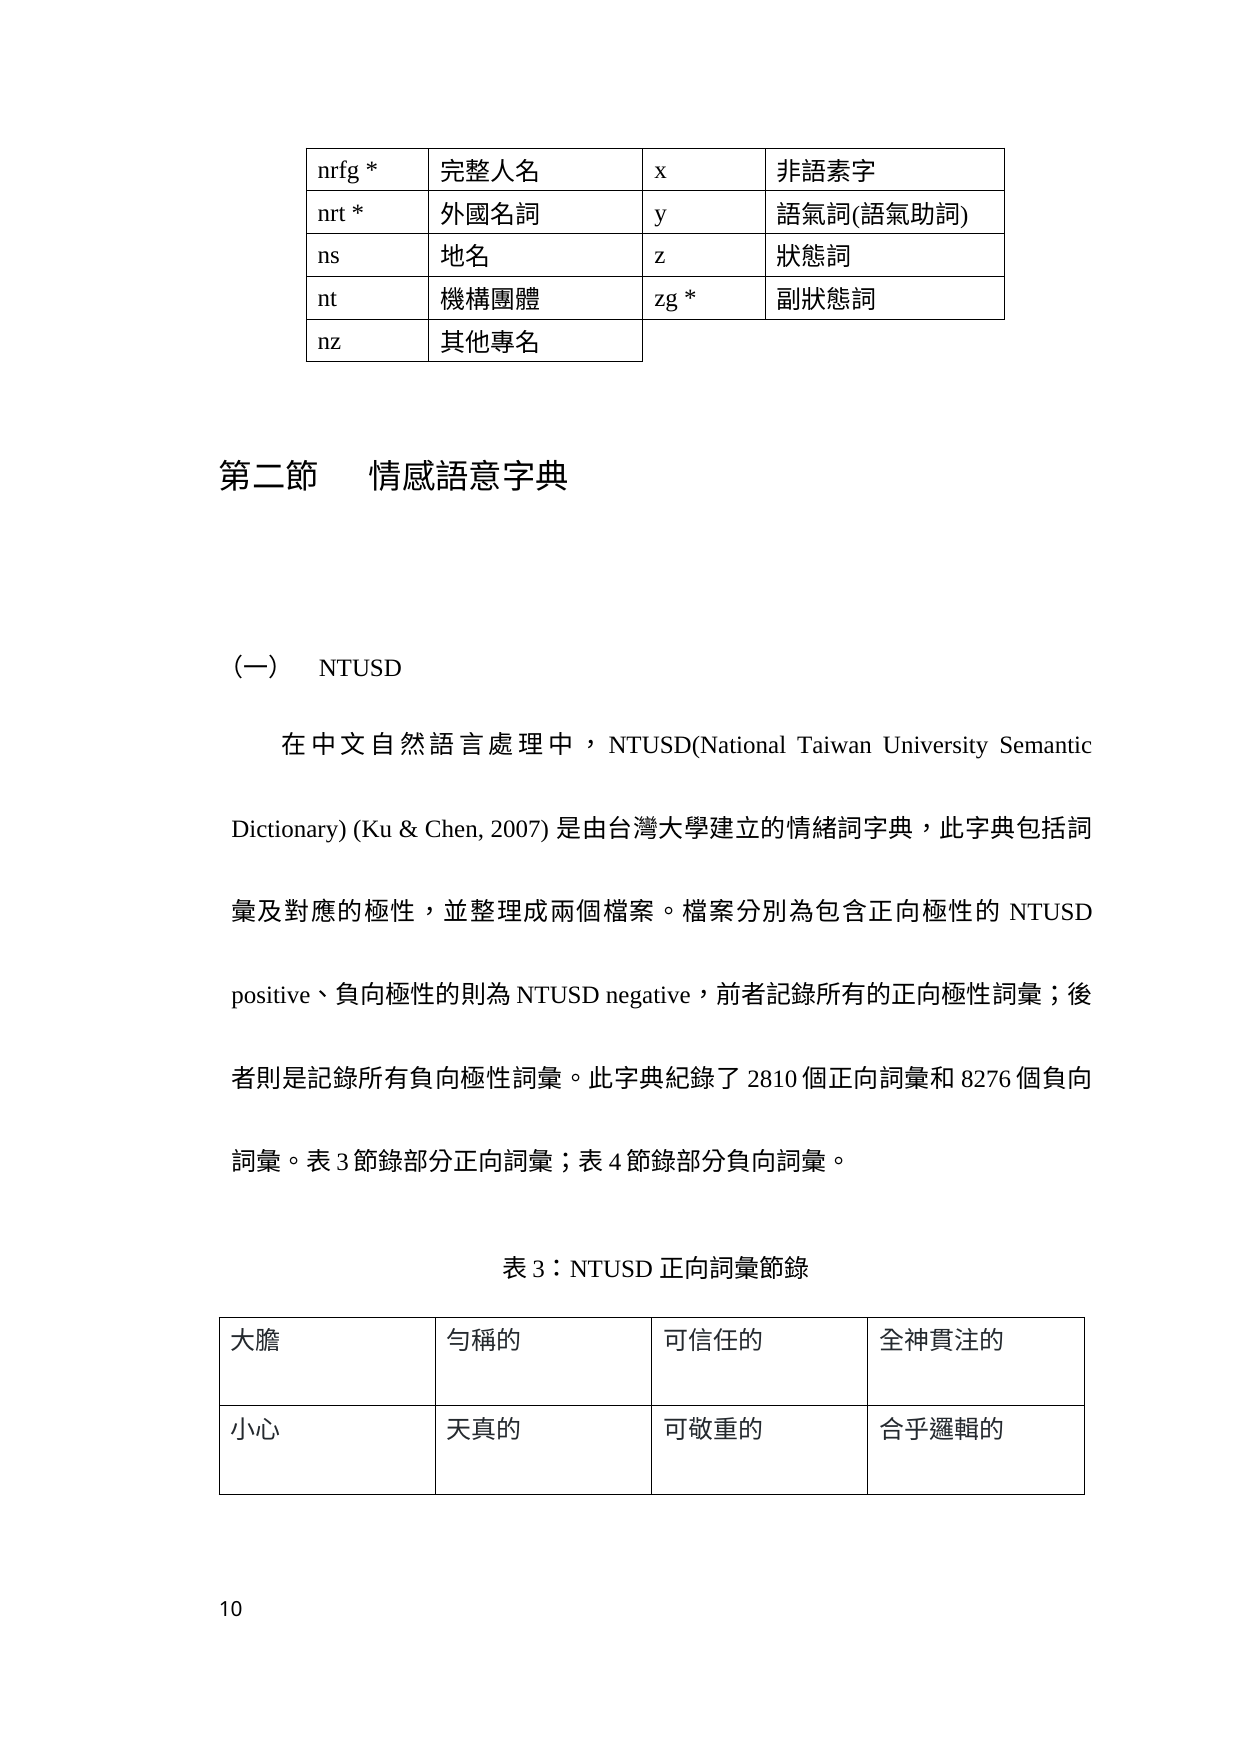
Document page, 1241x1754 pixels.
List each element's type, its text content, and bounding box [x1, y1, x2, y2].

table_cell 合乎邏輯的 [868, 1406, 1084, 1494]
table_header 大膽 [220, 1318, 435, 1405]
list 情感語意字典 [218, 433, 1092, 516]
table_header 勻稱的 [436, 1318, 651, 1405]
table_cell 語氣詞(語氣助詞) [766, 191, 1004, 233]
table_cell 地名 [429, 234, 642, 276]
table_cell 狀態詞 [766, 234, 1004, 276]
table_cell x [643, 149, 765, 190]
table_cell 小心 [220, 1406, 435, 1494]
table_cell 副狀態詞 [766, 277, 1004, 318]
table_cell 外國名詞 [429, 191, 642, 233]
table_cell ns [307, 234, 428, 276]
text 在中文自然語言處理中，NTUSD(National Taiwan University Semantic Dictionary) (Ku & Chen, 2007) 是由台灣大學建立的情緒詞字典，此字典包括詞彙及對應的極性，並整理成兩個檔案。檔案分別為包含正向極性的NTUSD positive、負向極性的則為NTUSD negative，前者記錄所有的正向極性詞彙；後者則是記錄所有負向極性詞彙。此字典紀錄了2810個正向詞彙和8276個負向詞彙。表3節錄部分正向詞彙；表4節錄部分負向詞彙。 [231, 722, 1092, 1181]
table_header 可信任的 [652, 1318, 867, 1405]
table_cell z [643, 234, 765, 276]
table_cell 天真的 [436, 1406, 651, 1494]
table_cell 機構團體 [429, 277, 642, 318]
text 表3：NTUSD 正向詞彙節錄 [218, 1246, 1092, 1288]
table_cell zg * [643, 277, 765, 318]
table_cell nrt * [307, 191, 428, 233]
table_cell nt [307, 277, 428, 318]
table_cell 非語素字 [766, 149, 1004, 190]
table_cell y [643, 191, 765, 233]
table_cell 其他專名 [429, 320, 642, 361]
table_cell 完整人名 [429, 149, 642, 190]
table_cell nrfg * [307, 149, 428, 190]
list NTUSD [218, 644, 1092, 686]
table_cell nz [307, 320, 428, 361]
table_header 全神貫注的 [868, 1318, 1084, 1405]
table_cell 可敬重的 [652, 1406, 867, 1494]
